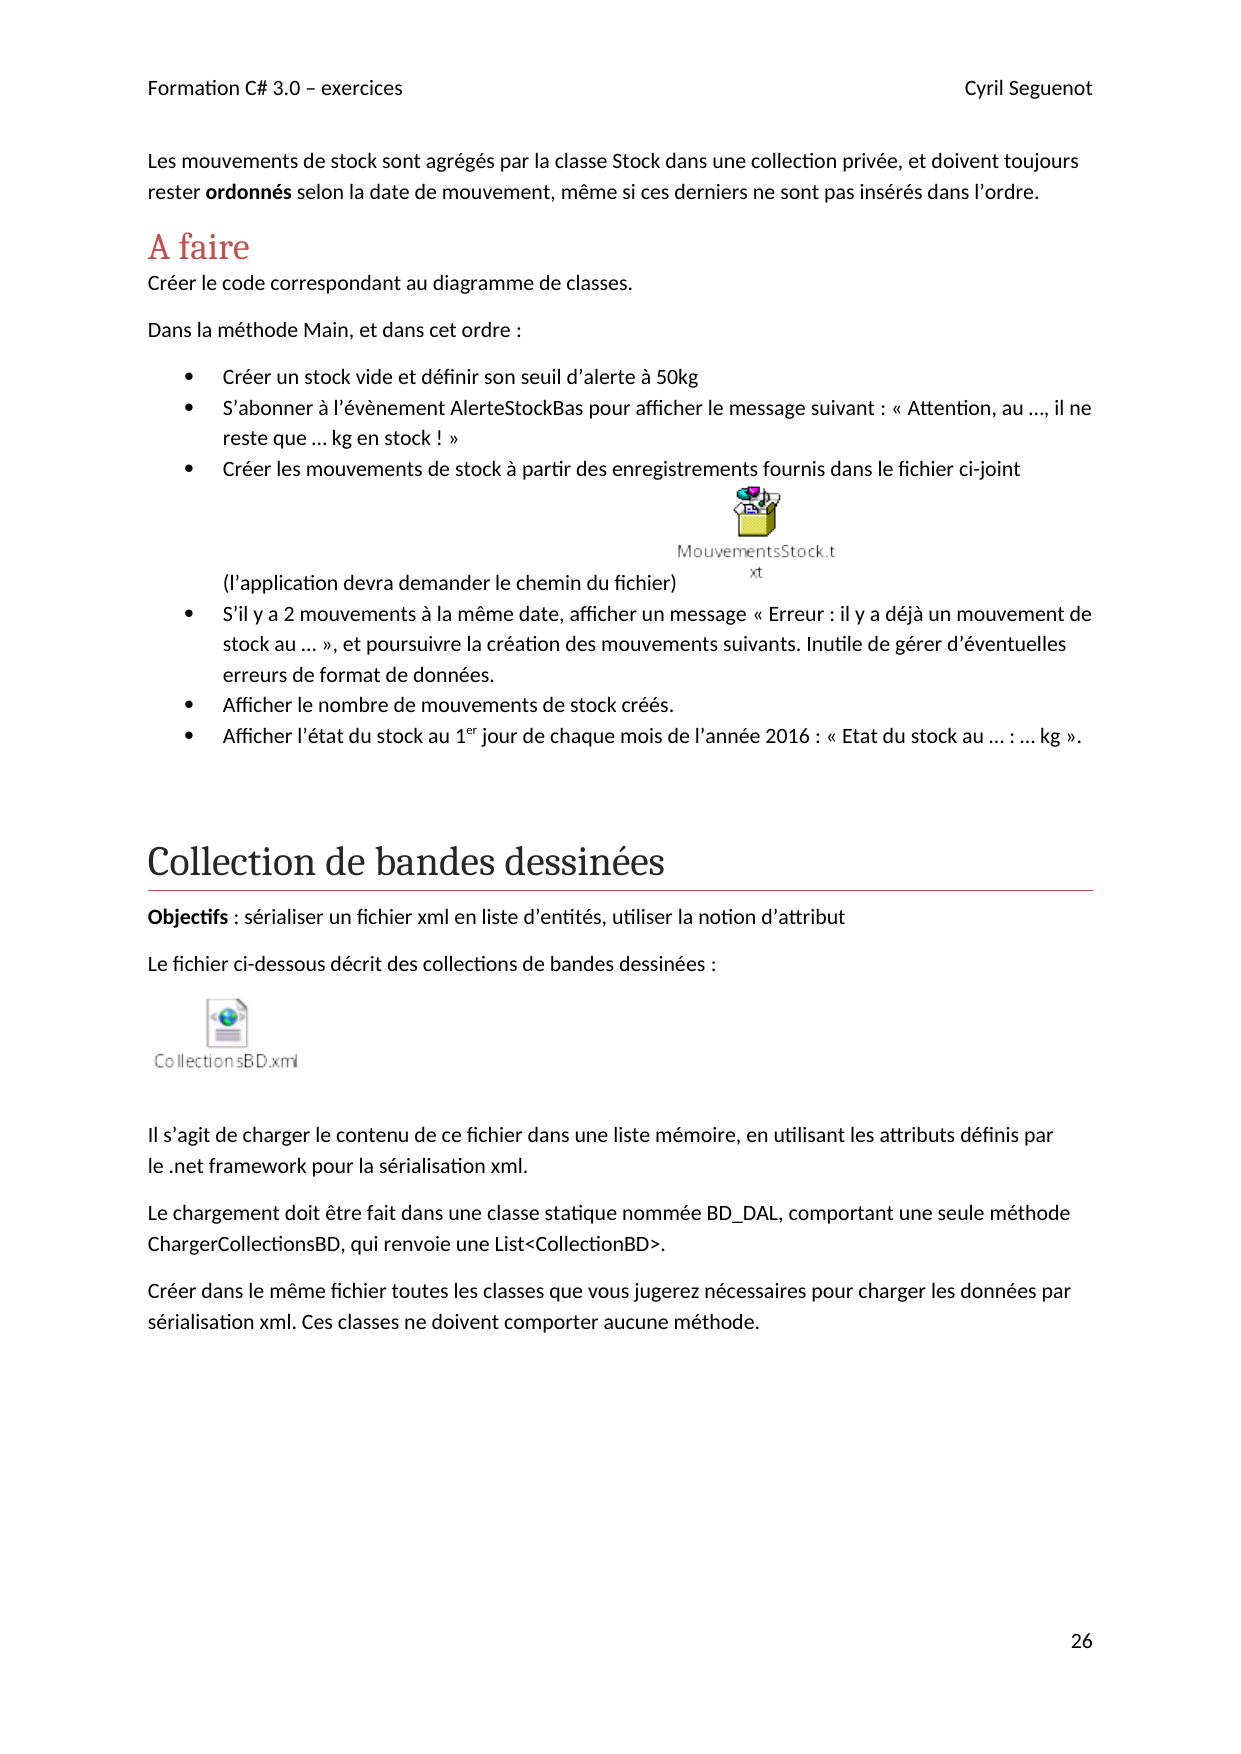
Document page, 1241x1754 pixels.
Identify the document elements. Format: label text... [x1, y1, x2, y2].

text Il s’agit de charger le contenu de ce fichier dans une liste mémoire, en utilisant les attributs définis par le .net framework pour la sérialisation xml. [148, 1122, 1093, 1179]
subtitle A faire [148, 226, 1093, 269]
text Le chargement doit être fait dans une classe statique nommée BD_DAL, comportant une seule méthode ChargerCollectionsBD, qui renvoie une List<CollectionBD>. [148, 1199, 1093, 1257]
list S’abonner à l’évènement AlerteStockBas pour afficher le message suivant : « Attention, au …, il ne reste que … kg en stock ! » [185, 394, 1093, 451]
list Créer un stock vide et définir son seuil d’alerte à 50kg [185, 363, 1093, 390]
text Le fichier ci-dessous décrit des collections de bandes dessinées : [148, 951, 1093, 977]
text Dans la méthode Main, et dans cet ordre : [148, 316, 1093, 343]
list Afficher le nombre de mouvements de stock créés. [185, 692, 1093, 718]
list Afficher l’état du stock au 1er jour de chaque mois de l’année 2016 : « Etat du stock au … : … kg ». [185, 722, 1093, 749]
list Créer les mouvements de stock à partir des enregistrements fournis dans le fichier ci-joint (l’application devra demander le chemin du fichier) [185, 455, 1093, 596]
text Les mouvements de stock sont agrégés par la classe Stock dans une collection privée, et doivent toujours rester ordonnés selon la date de mouvement, même si ces derniers ne sont pas insérés dans l’ordre. [148, 148, 1093, 205]
subtitle Collection de bandes dessinées [148, 838, 1093, 890]
list S’il y a 2 mouvements à la même date, afficher un message « Erreur : il y a déjà un mouvement de stock au … », et poursuivre la création des mouvements suivants. Inutile de gérer d’éventuelles erreurs de format de données. [185, 600, 1093, 688]
text Objectifs : sérialiser un fichier xml en liste d’entités, utiliser la notion d’attribut [148, 903, 1093, 930]
text Créer dans le même fichier toutes les classes que vous jugerez nécessaires pour charger les données par sérialisation xml. Ces classes ne doivent comporter aucune méthode. [148, 1277, 1093, 1335]
text Créer le code correspondant au diagramme de classes. [148, 269, 1093, 295]
